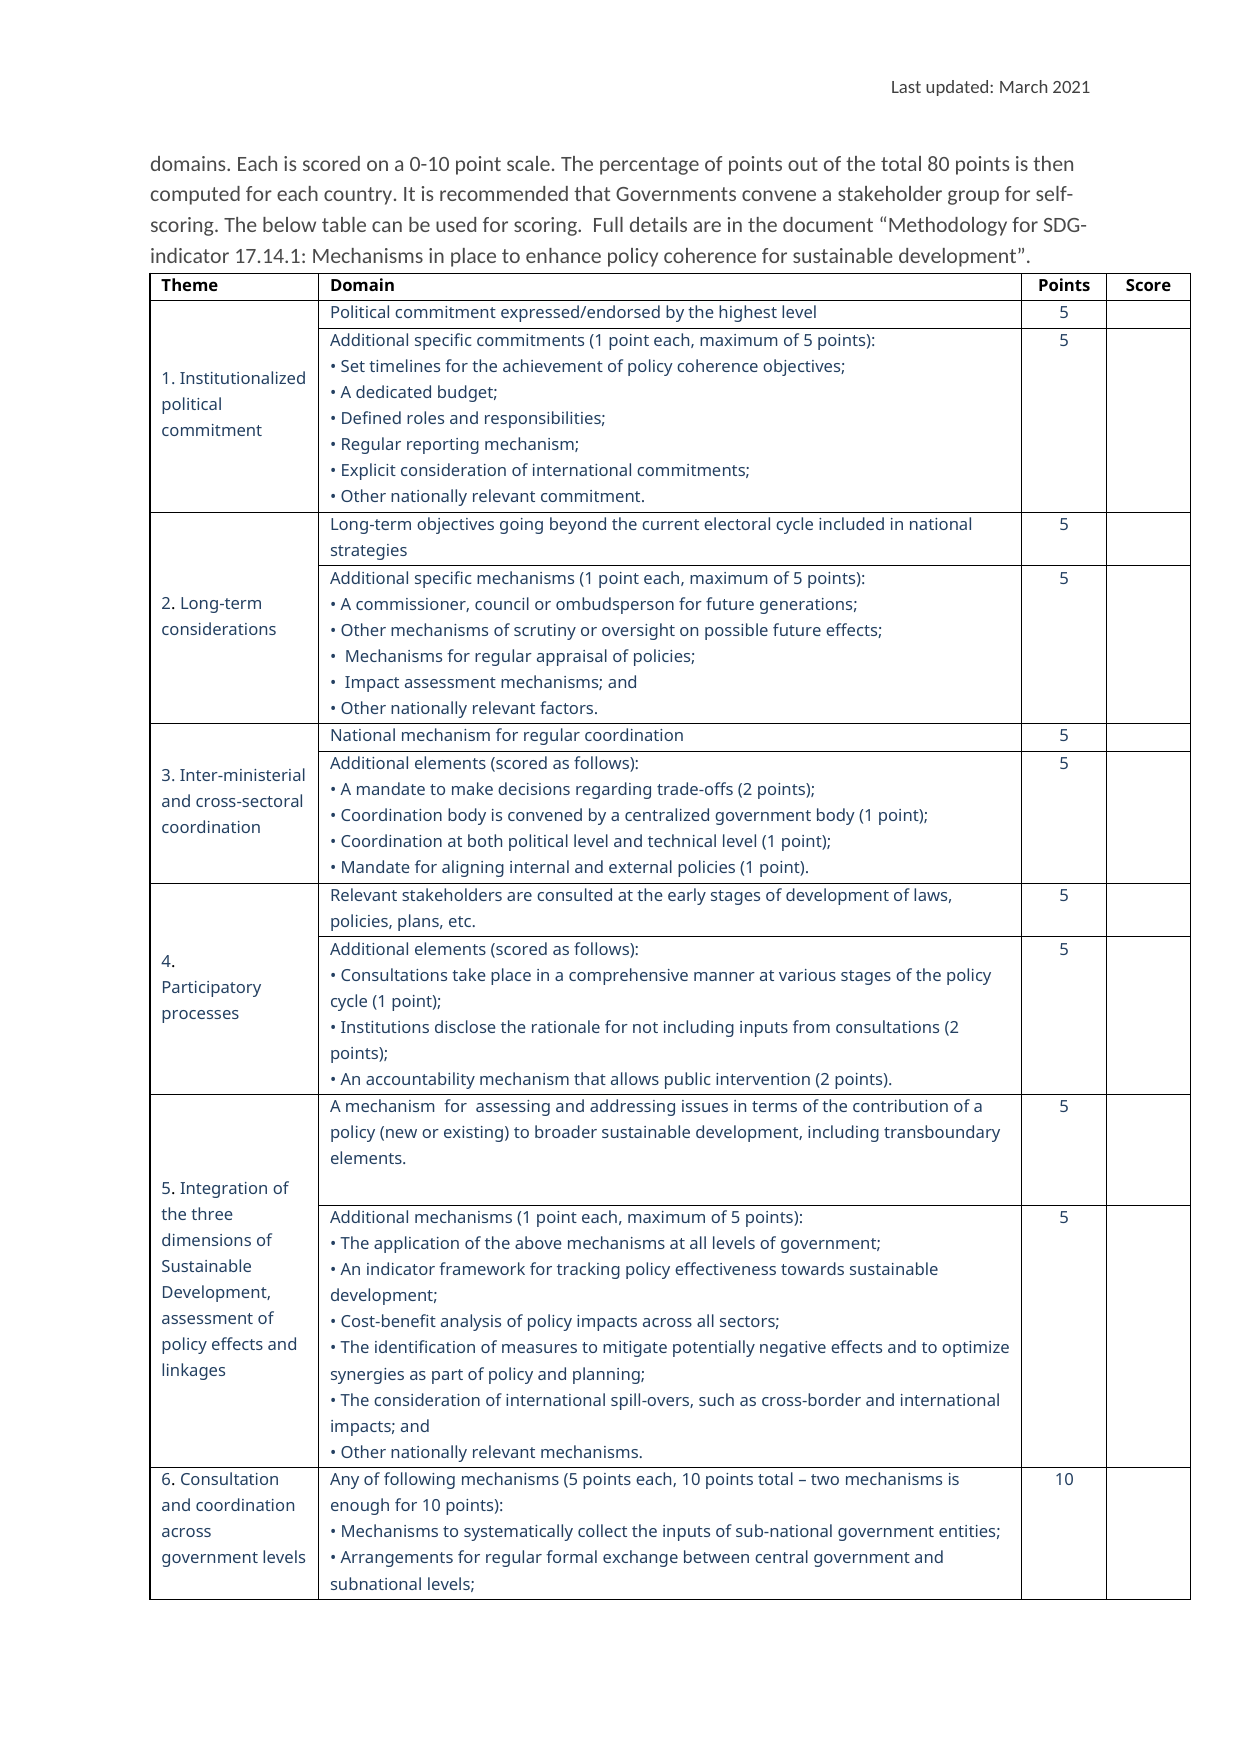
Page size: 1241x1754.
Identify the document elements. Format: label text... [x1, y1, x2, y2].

table_cell [1107, 301, 1190, 328]
table_cell 2. Long-term considerations [151, 513, 318, 723]
table_cell 5 [1022, 1206, 1106, 1467]
table_cell [1107, 329, 1190, 512]
table_cell 5 [1022, 1095, 1106, 1205]
table_cell 5 [1022, 329, 1106, 512]
table_cell Political commitment expressed/endorsed by the highest level [319, 301, 1021, 328]
table_cell [1107, 884, 1190, 936]
table_cell [1107, 1468, 1190, 1599]
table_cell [319, 1468, 1021, 1599]
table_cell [151, 1468, 318, 1599]
table_header Domain [319, 274, 1021, 300]
table_cell 5 [1022, 937, 1106, 1094]
table_cell [1107, 724, 1190, 751]
table_header Score [1107, 274, 1190, 300]
table_cell 5 [1022, 301, 1106, 328]
table_cell Additional specific commitments (1 point each, maximum of 5 points): • Set timelines for the achievement of policy coherence objectives; • A dedicated budget; • Defined roles and responsibilities; • Regular reporting mechanism; • Explicit consideration of international commitments; • Other nationally relevant commitment. [319, 329, 1021, 512]
table_cell [1107, 752, 1190, 882]
table_cell Additional elements (scored as follows): • Consultations take place in a comprehensive manner at various stages of the policy cycle (1 point); • Institutions disclose the rationale for not including inputs from consultations (2 points); • An accountability mechanism that allows public intervention (2 points). [319, 937, 1021, 1094]
table_cell 4. Participatory processes [151, 884, 318, 1094]
table_cell 5 [1022, 724, 1106, 751]
table_cell 10 [1022, 1468, 1106, 1599]
table_cell [1107, 1206, 1190, 1467]
table_cell 5 [1022, 566, 1106, 723]
table_cell Additional mechanisms (1 point each, maximum of 5 points): • The application of the above mechanisms at all levels of government; • An indicator framework for tracking policy effectiveness towards sustainable development; • Cost-benefit analysis of policy impacts across all sectors; • The identification of measures to mitigate potentially negative effects and to optimize synergies as part of policy and planning; • The consideration of international spill-overs, such as cross-border and international impacts; and • Other nationally relevant mechanisms. [319, 1206, 1021, 1467]
table_header Theme [151, 274, 318, 300]
table_cell Additional elements (scored as follows): • A mandate to make decisions regarding trade-offs (2 points); • Coordination body is convened by a centralized government body (1 point); • Coordination at both political level and technical level (1 point); • Mandate for aligning internal and external policies (1 point). [319, 752, 1021, 882]
table_cell Additional specific mechanisms (1 point each, maximum of 5 points): • A commissioner, council or ombudsperson for future generations; • Other mechanisms of scrutiny or oversight on possible future effects; • Mechanisms for regular appraisal of policies; • Impact assessment mechanisms; and • Other nationally relevant factors. [319, 566, 1021, 723]
table_cell 5. Integration of the three dimensions of Sustainable Development, assessment of policy effects and linkages [151, 1095, 318, 1467]
table_cell 5 [1022, 752, 1106, 882]
table_cell A mechanism for assessing and addressing issues in terms of the contribution of a policy (new or existing) to broader sustainable development, including transboundary elements. [319, 1095, 1021, 1205]
table_cell Relevant stakeholders are consulted at the early stages of development of laws, policies, plans, etc. [319, 884, 1021, 936]
table_cell 5 [1022, 513, 1106, 565]
table_cell 1. Institutionalized political commitment [151, 301, 318, 512]
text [150, 150, 1090, 268]
table_header Points [1022, 274, 1106, 300]
table_cell [1107, 513, 1190, 565]
table_cell 3. Inter-ministerial and cross-sectoral coordination [151, 724, 318, 882]
table_cell [1107, 937, 1190, 1094]
table_cell National mechanism for regular coordination [319, 724, 1021, 751]
table_cell [1107, 566, 1190, 723]
table_cell [1107, 1095, 1190, 1205]
table_cell Long-term objectives going beyond the current electoral cycle included in national strategies [319, 513, 1021, 565]
table_cell 5 [1022, 884, 1106, 936]
